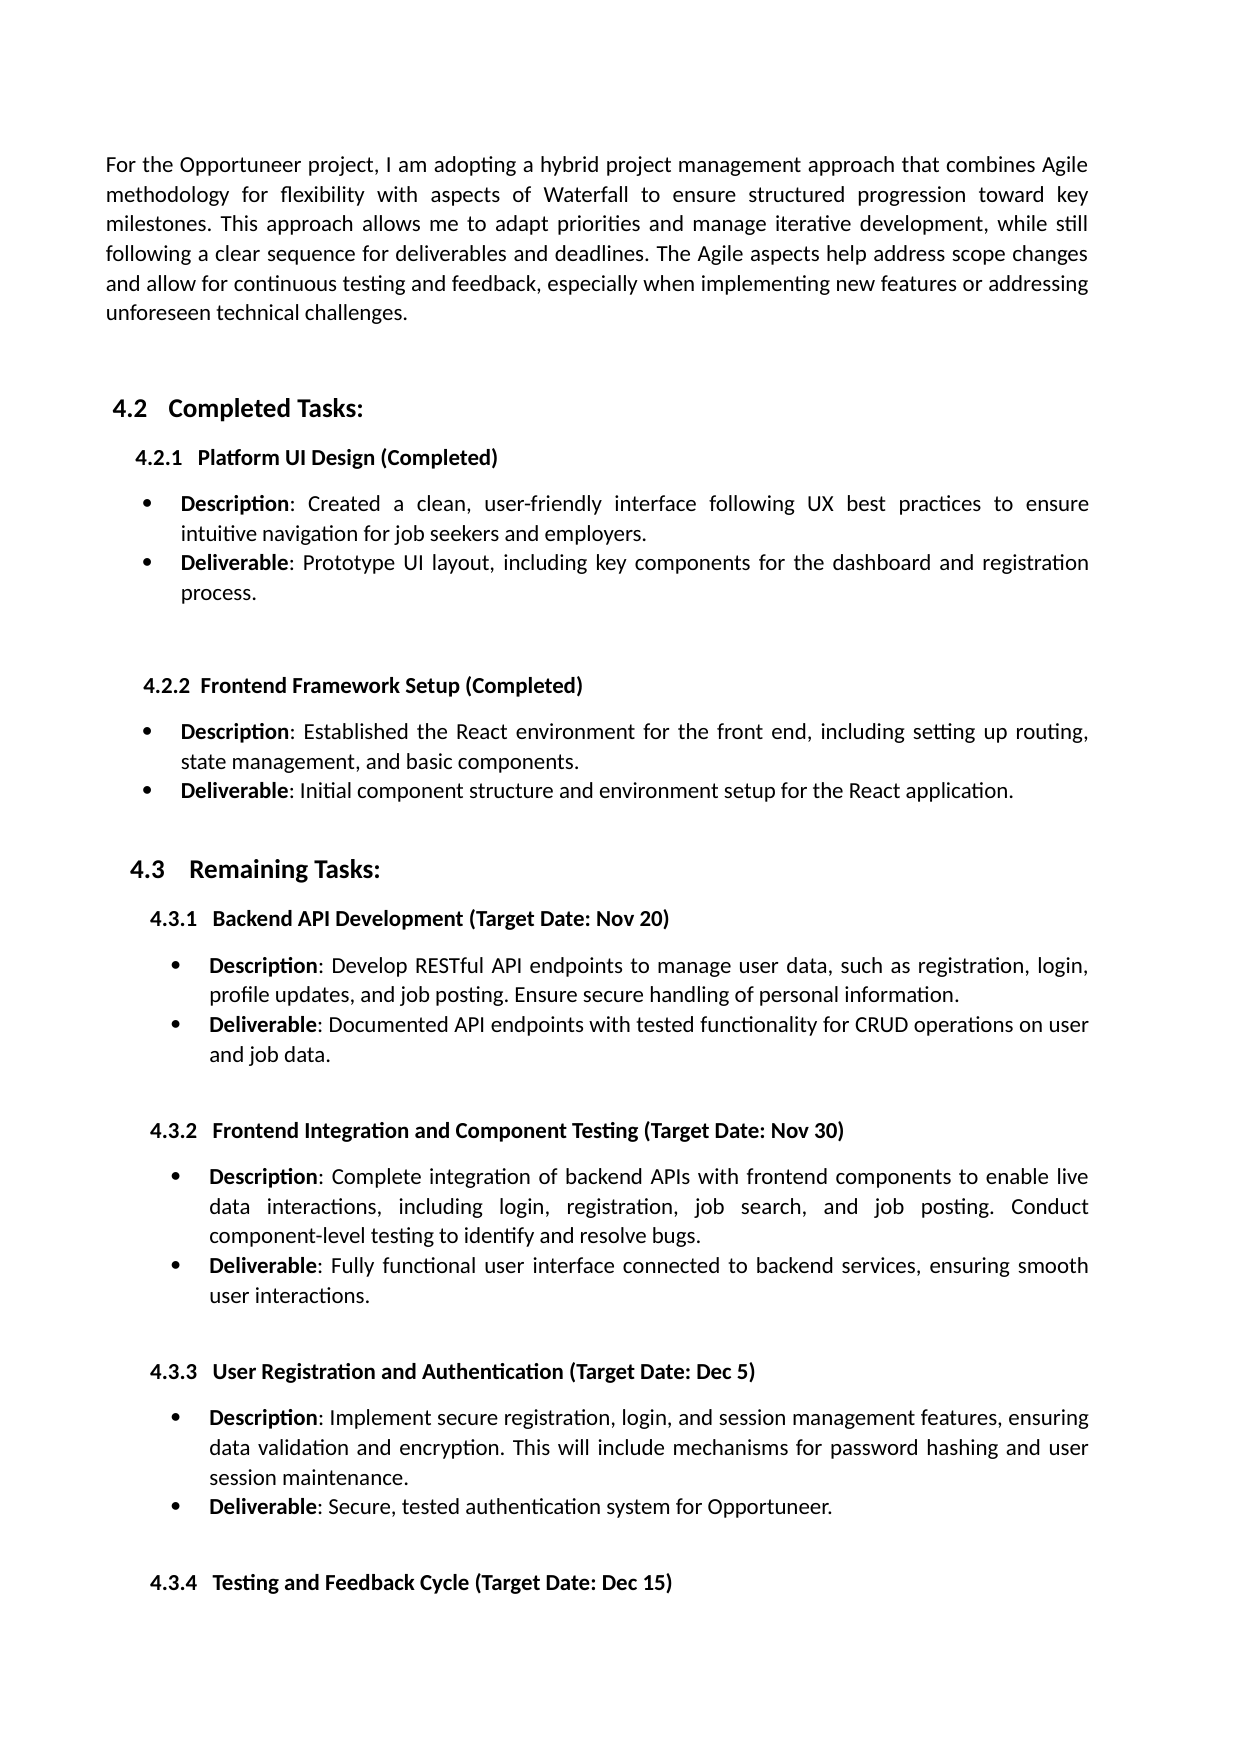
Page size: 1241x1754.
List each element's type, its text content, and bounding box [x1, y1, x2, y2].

list Description: Complete integration of backend APIs with frontend components to enable live data interactions, including login, registration, job search, and job posting. Conduct component-level testing to identify and resolve bugs. [172, 1162, 1090, 1249]
list Deliverable: Initial component structure and environment setup for the React application. [143, 777, 1090, 805]
text 4.2.1 Platform UI Design (Completed) [135, 443, 1090, 471]
list Description: Created a clean, user-friendly interface following UX best practices to ensure intuitive navigation for job seekers and employers. [143, 489, 1090, 547]
list Deliverable: Prototype UI layout, including key components for the dashboard and registration process. [143, 548, 1090, 606]
text 4.2.2 Frontend Framework Setup (Completed) [143, 671, 1090, 699]
text 4.3.4 Testing and Feedback Cycle (Target Date: Dec 15) [150, 1568, 1090, 1596]
list Deliverable: Fully functional user interface connected to backend services, ensuring smooth user interactions. [172, 1251, 1090, 1309]
text 4.3.2 Frontend Integration and Component Testing (Target Date: Nov 30) [150, 1116, 1090, 1144]
list Description: Established the React environment for the front end, including setting up routing, state management, and basic components. [143, 717, 1090, 775]
list Completed Tasks: [112, 391, 1090, 424]
text 4.3.1 Backend API Development (Target Date: Nov 20) [150, 904, 1090, 932]
text 4.3.3 User Registration and Authentication (Target Date: Dec 5) [150, 1357, 1090, 1385]
text For the Opportuneer project, I am adopting a hybrid project management approach that combines Agile methodology for flexibility with aspects of Waterfall to ensure structured progression toward key milestones. This approach allows me to adapt priorities and manage iterative development, while still following a clear sequence for deliverables and deadlines. The Agile aspects help address scope changes and allow for continuous testing and feedback, especially when implementing new features or addressing unforeseen technical challenges. [106, 150, 1090, 326]
list Deliverable: Documented API endpoints with tested functionality for CRUD operations on user and job data. [172, 1010, 1090, 1068]
list Deliverable: Secure, tested authentication system for Opportuneer. [172, 1492, 1090, 1520]
list Description: Develop RESTful API endpoints to manage user data, such as registration, login, profile updates, and job posting. Ensure secure handling of personal information. [172, 951, 1090, 1008]
list Description: Implement secure registration, login, and session management features, ensuring data validation and encryption. This will include mechanisms for password hashing and user session maintenance. [172, 1403, 1090, 1491]
text 4.3 Remaining Tasks: [106, 853, 1090, 886]
